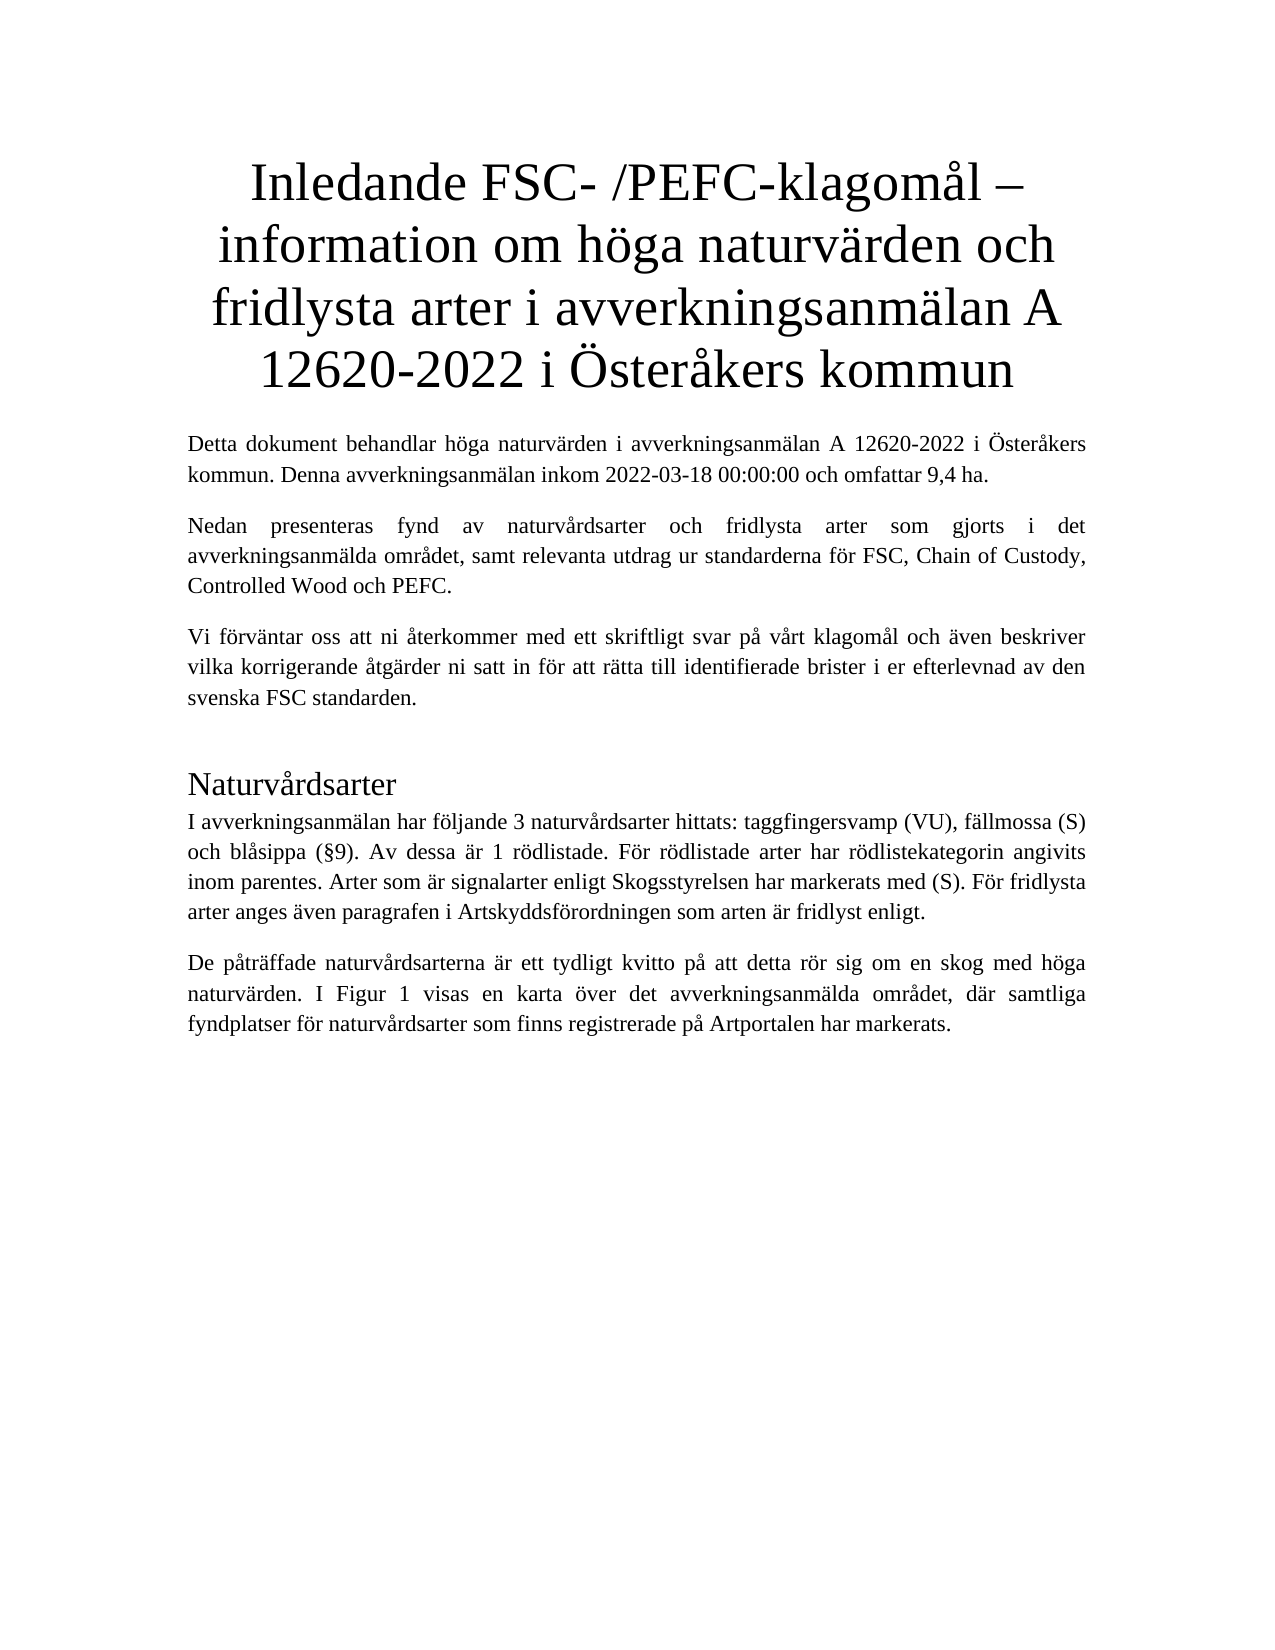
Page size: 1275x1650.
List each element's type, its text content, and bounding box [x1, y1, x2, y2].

text De påträffade naturvårdsarterna är ett tydligt kvitto på att detta rör sig om en skog med höga naturvärden. I Figur 1 visas en karta över det avverkningsanmälda området, där samtliga fyndplatser för naturvårdsarter som finns registrerade på Artportalen har markerats. [187, 949, 1087, 1036]
text I avverkningsanmälan har följande 3 naturvårdsarter hittats: taggfingersvamp (VU), fällmossa (S) och blåsippa (§9). Av dessa är 1 rödlistade. För rödlistade arter har rödlistekategorin angivits inom parentes. Arter som är signalarter enligt Skogsstyrelsen har markerats med (S). För fridlysta arter anges även paragrafen i Artskyddsförordningen som arten är fridlyst enligt. [187, 808, 1087, 925]
text Nedan presenteras fynd av naturvårdsarter och fridlysta arter som gjorts i det avverkningsanmälda området, samt relevanta utdrag ur standarderna för FSC, Chain of Custody, Controlled Wood och PEFC. [187, 512, 1087, 598]
text Vi förväntar oss att ni återkommer med ett skriftligt svar på vårt klagomål och även beskriver vilka korrigerande åtgärder ni satt in för att rätta till identifierade brister i er efterlevnad av den svenska FSC standarden. [187, 623, 1087, 710]
subtitle Naturvårdsarter [187, 764, 1087, 802]
title Inledande FSC- /PEFC-klagomål – information om höga naturvärden och fridlysta arter i avverkningsanmälan A 12620-2022 i Österåkers kommun [187, 150, 1087, 399]
text Detta dokument behandlar höga naturvärden i avverkningsanmälan A 12620-2022 i Österåkers kommun. Denna avverkningsanmälan inkom 2022-03-18 00:00:00 och omfattar 9,4 ha. [187, 430, 1087, 487]
